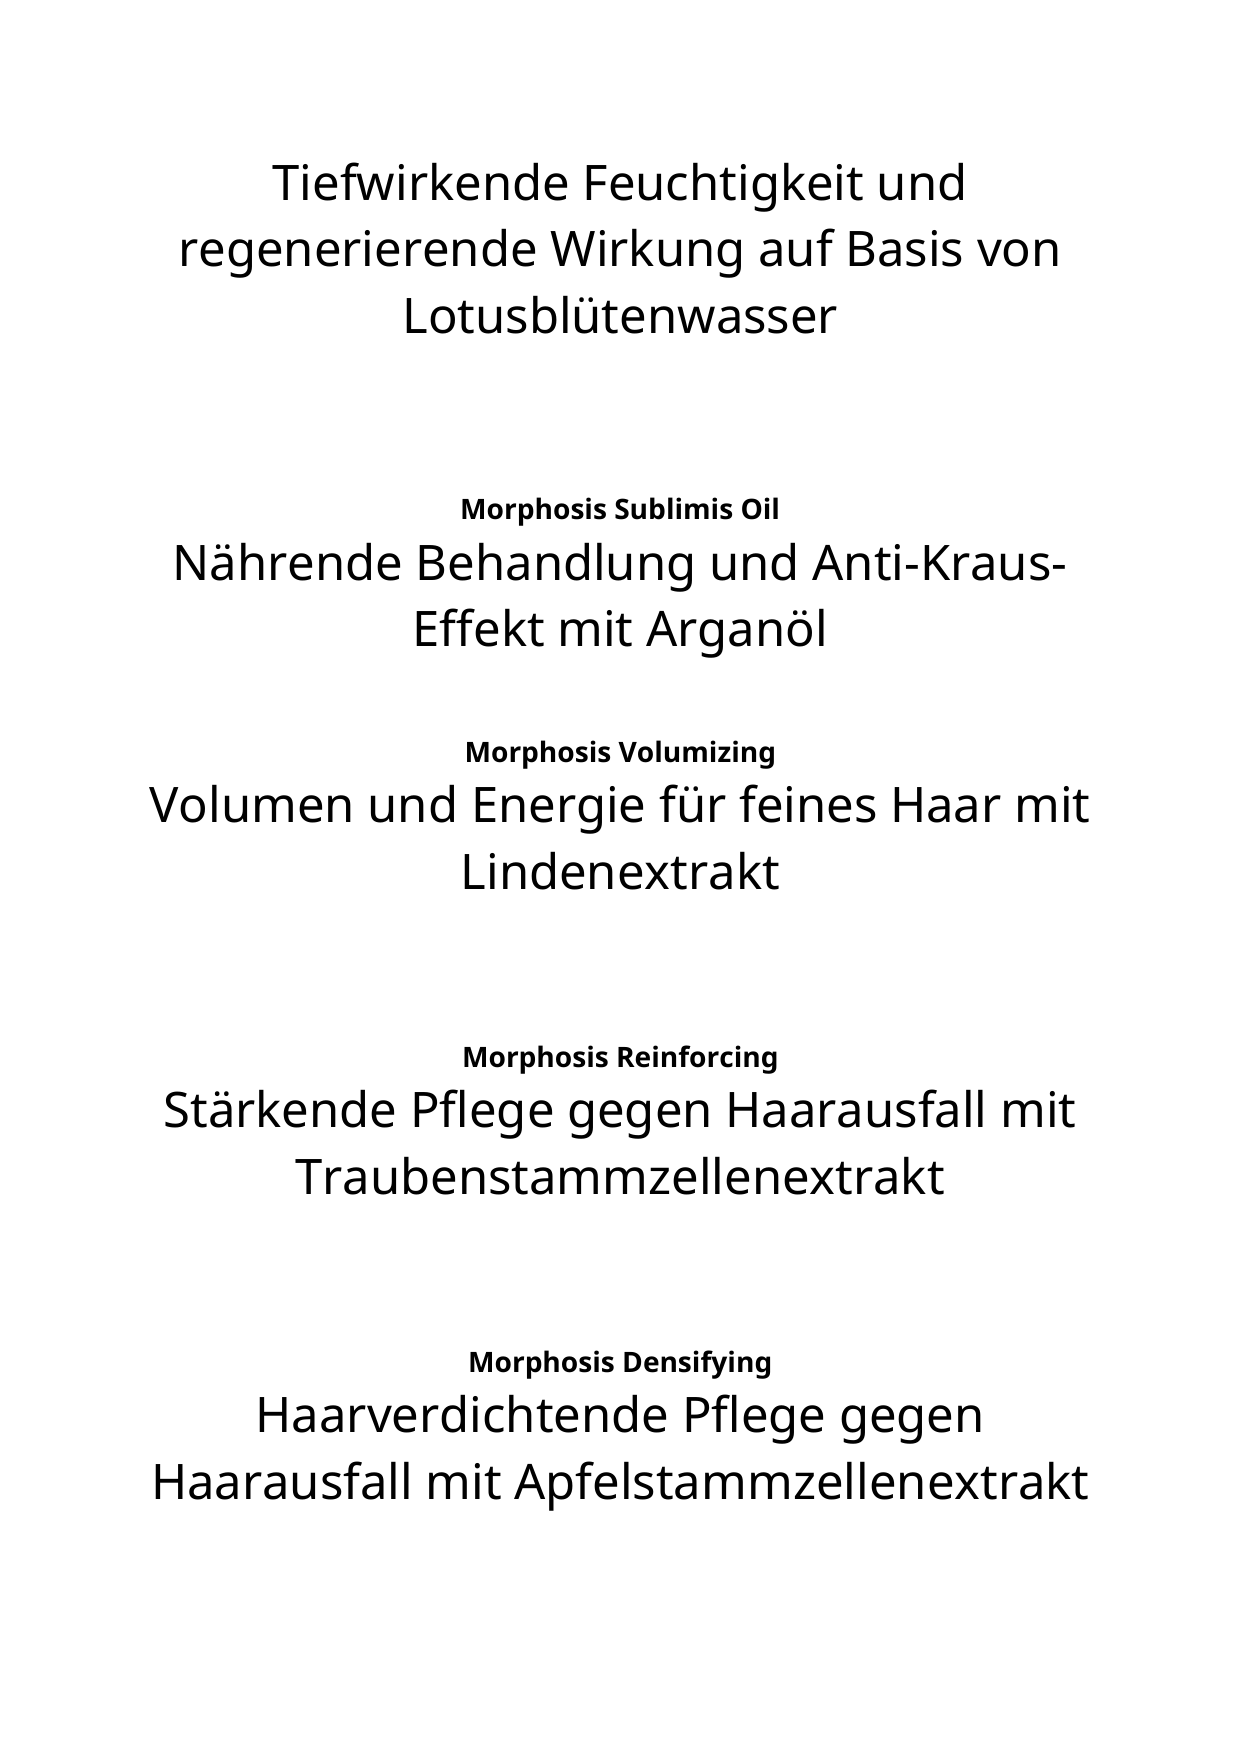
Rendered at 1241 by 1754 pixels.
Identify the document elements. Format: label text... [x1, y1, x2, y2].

text Haarverdichtende Pflege gegen Haarausfall mit Apfelstammzellenextrakt [148, 1380, 1093, 1514]
text Nährende Behandlung und Anti-Kraus-Effekt mit Arganöl [148, 528, 1093, 661]
subtitle Morphosis Densifying [148, 1342, 1093, 1380]
text Stärkende Pflege gegen Haarausfall mit Traubenstammzellenextrakt [148, 1075, 1093, 1209]
text Tiefwirkende Feuchtigkeit und regenerierende Wirkung auf Basis von Lotusblütenwasser [148, 148, 1093, 348]
subtitle Morphosis Volumizing [148, 732, 1093, 770]
subtitle Morphosis Reinforcing [148, 1037, 1093, 1075]
subtitle Morphosis Sublimis Oil [148, 489, 1093, 528]
text Volumen und Energie für feines Haar mit Lindenextrakt [148, 770, 1093, 904]
